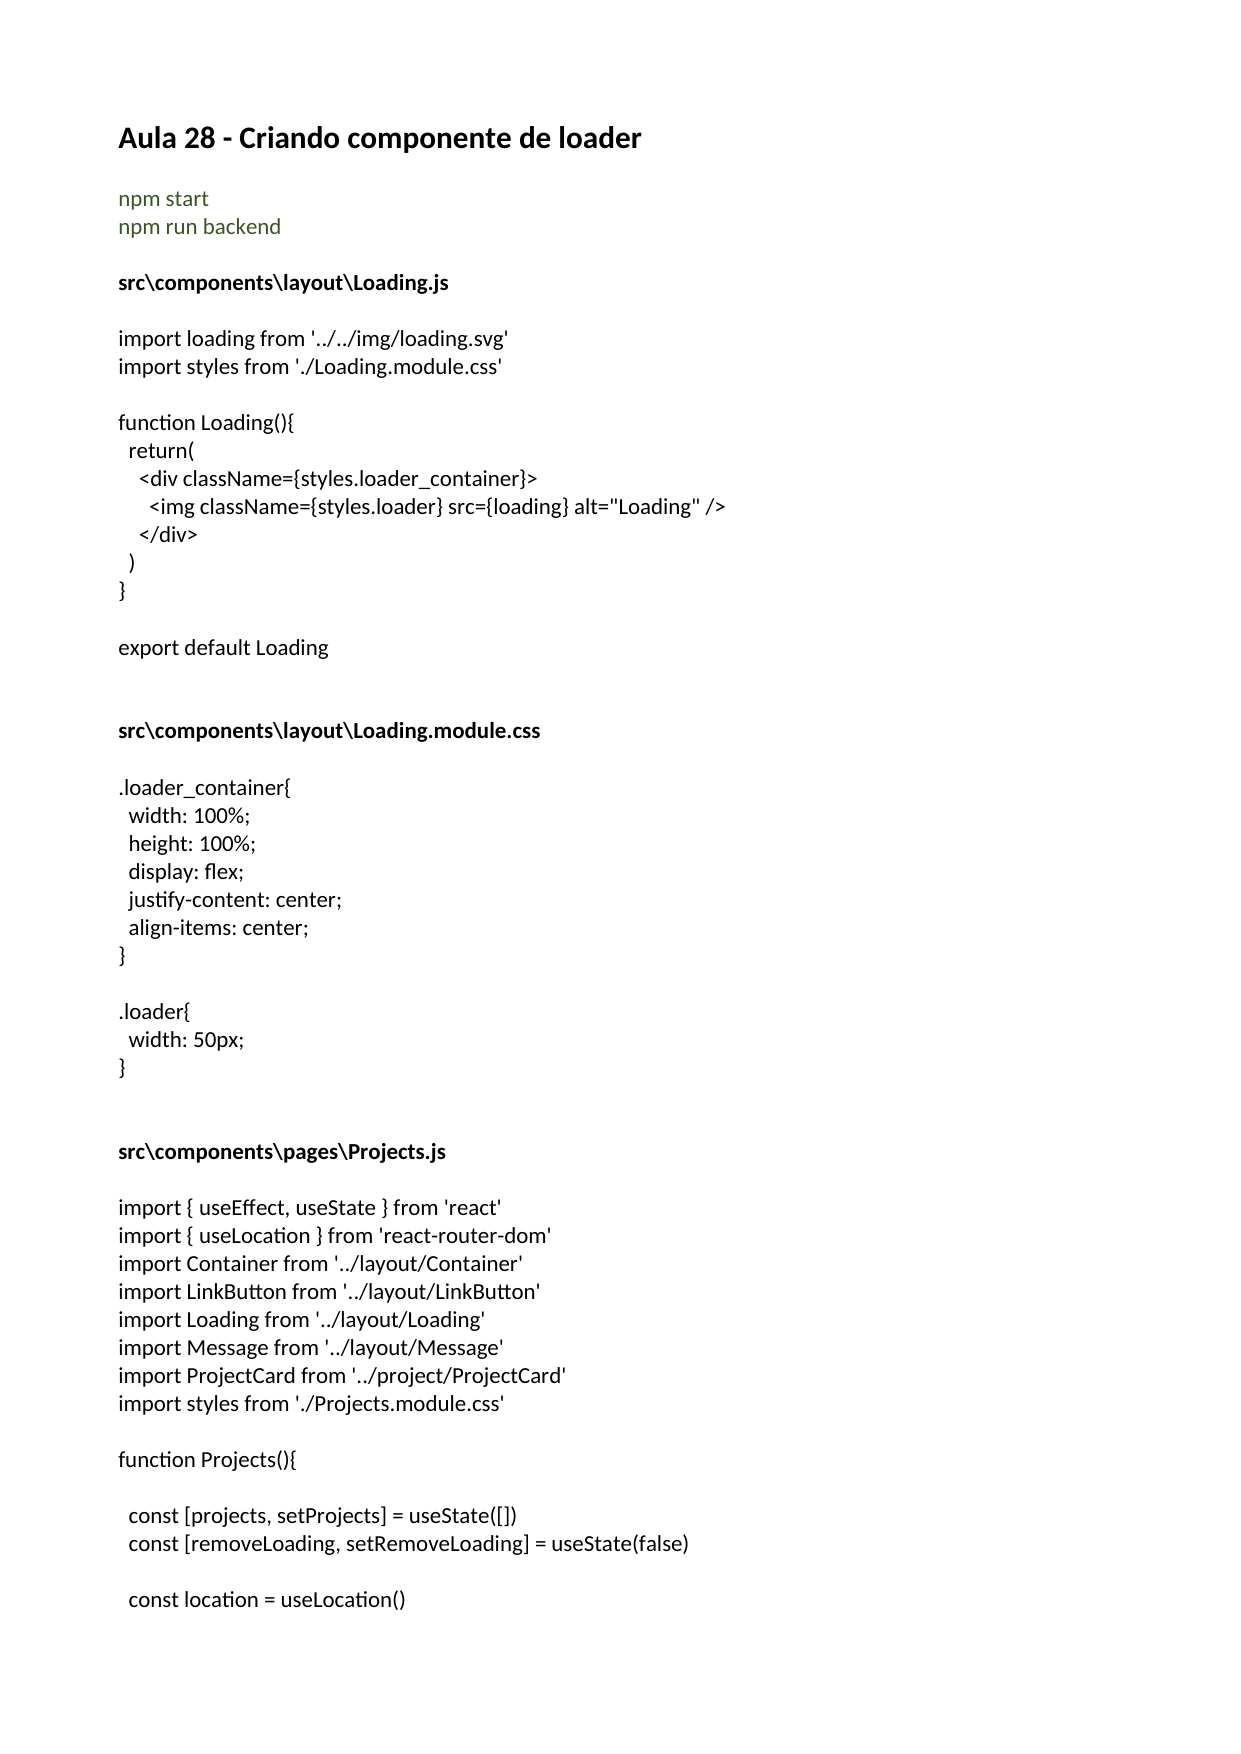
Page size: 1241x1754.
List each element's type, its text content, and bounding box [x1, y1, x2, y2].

text import { useEffect, useState } from 'react' [118, 1193, 1122, 1221]
text <img className={styles.loader} src={loading} alt="Loading" /> [118, 492, 1122, 521]
text import styles from './Loading.module.css' [118, 352, 1122, 380]
subtitle Aula 28 - Criando componente de loader [118, 118, 1122, 156]
text <div className={styles.loader_container}> [118, 464, 1122, 492]
text import loading from '../../img/loading.svg' [118, 324, 1122, 352]
text import ProjectCard from '../project/ProjectCard' [118, 1361, 1122, 1389]
text width: 100%; [118, 801, 1122, 829]
text function Projects(){ [118, 1445, 1122, 1473]
text .loader{ [118, 997, 1122, 1025]
text npm start [118, 184, 1122, 212]
text npm run backend [118, 212, 1122, 240]
text height: 100%; [118, 829, 1122, 857]
text const [removeLoading, setRemoveLoading] = useState(false) [118, 1529, 1122, 1557]
text </div> [118, 521, 1122, 548]
text return( [118, 436, 1122, 464]
text .loader_container{ [118, 773, 1122, 801]
text import Message from '../layout/Message' [118, 1333, 1122, 1361]
text import LinkButton from '../layout/LinkButton' [118, 1277, 1122, 1305]
text export default Loading [118, 633, 1122, 661]
text src\components\layout\Loading.js [118, 268, 1122, 296]
text src\components\pages\Projects.js [118, 1137, 1122, 1165]
text src\components\layout\Loading.module.css [118, 717, 1122, 745]
text } [118, 1053, 1122, 1081]
text import styles from './Projects.module.css' [118, 1389, 1122, 1417]
text } [118, 941, 1122, 969]
text const [projects, setProjects] = useState([]) [118, 1501, 1122, 1529]
text const location = useLocation() [118, 1585, 1122, 1613]
text import { useLocation } from 'react-router-dom' [118, 1221, 1122, 1249]
text ) [118, 548, 1122, 577]
text import Loading from '../layout/Loading' [118, 1305, 1122, 1333]
text } [118, 577, 1122, 604]
text justify-content: center; [118, 885, 1122, 913]
text function Loading(){ [118, 408, 1122, 436]
text align-items: center; [118, 913, 1122, 941]
text width: 50px; [118, 1025, 1122, 1053]
text import Container from '../layout/Container' [118, 1249, 1122, 1277]
text display: flex; [118, 857, 1122, 885]
